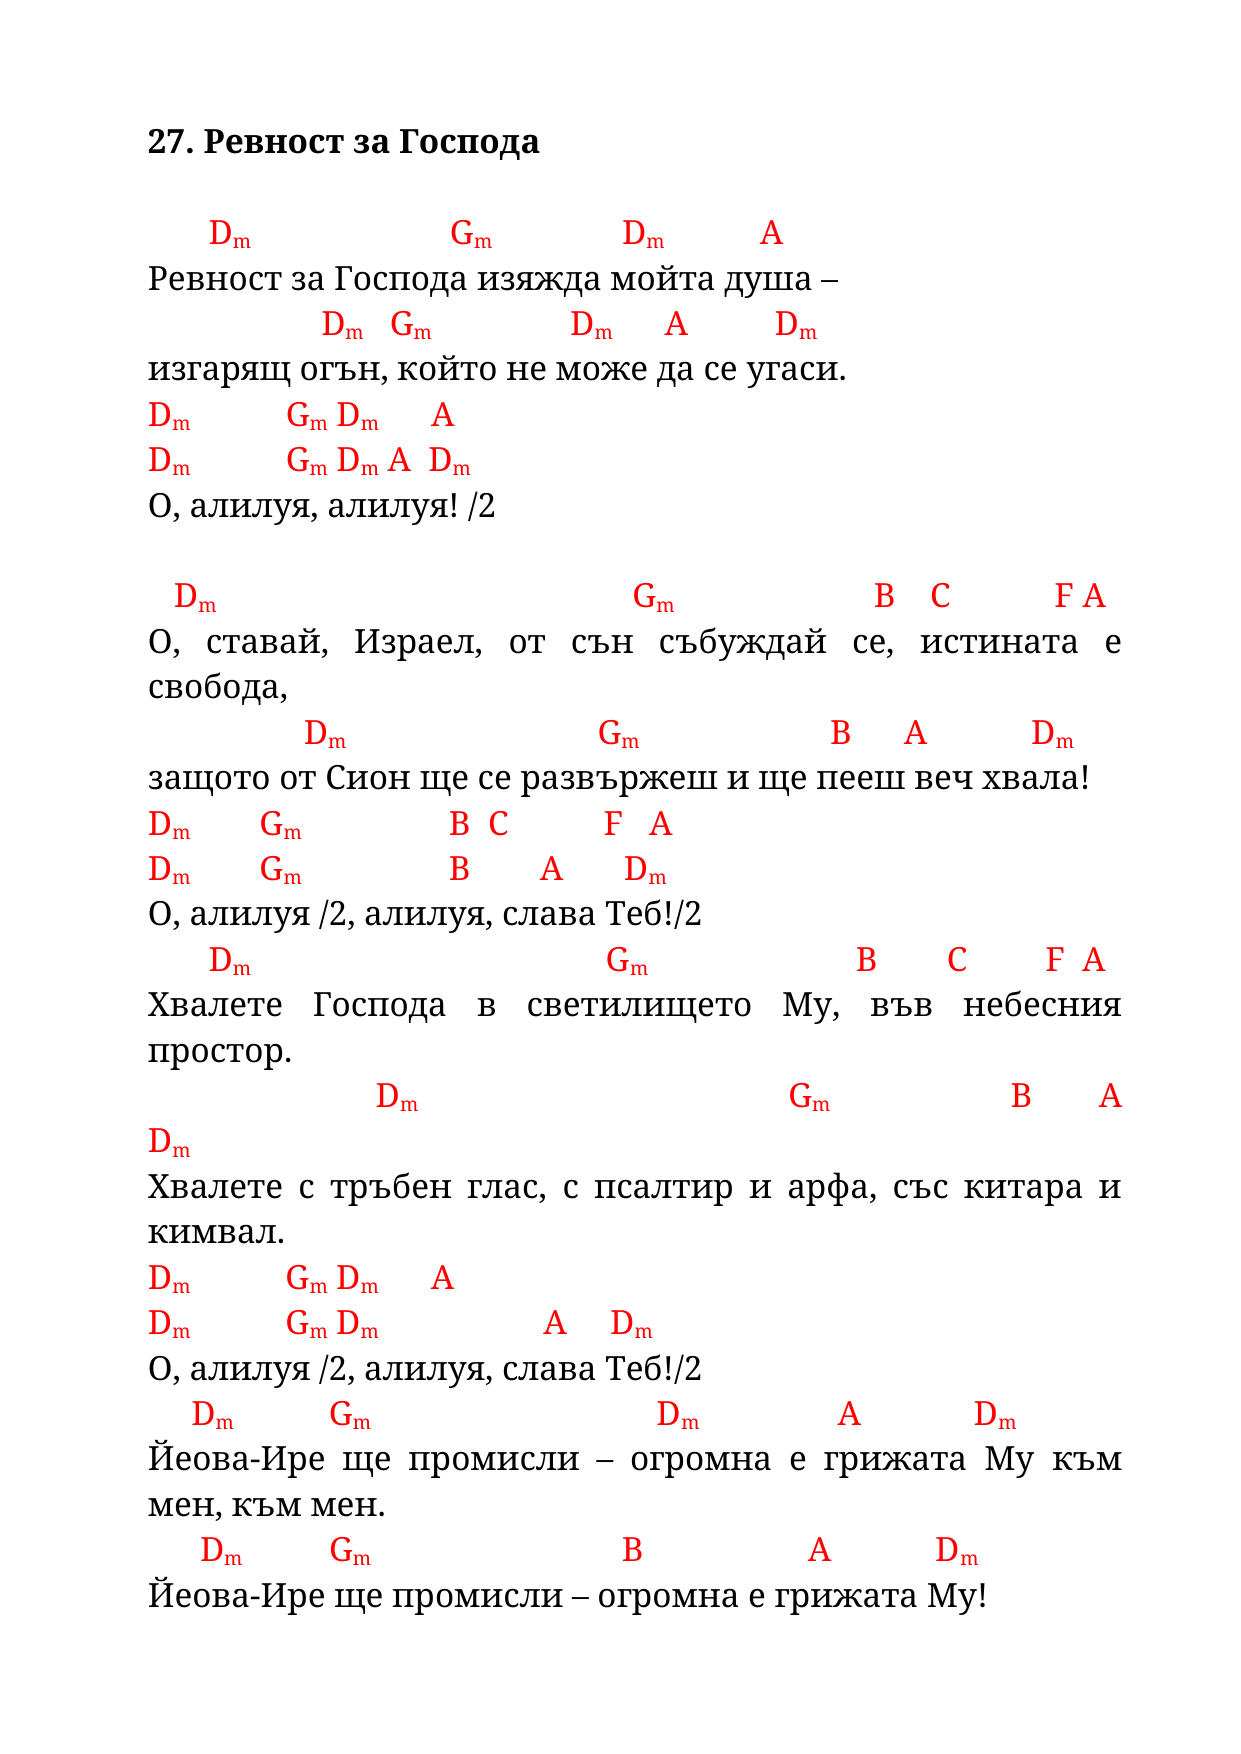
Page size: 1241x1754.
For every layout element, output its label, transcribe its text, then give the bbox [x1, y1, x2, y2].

text 27. Ревност за Господа [148, 118, 1122, 163]
text Dm Gm B C F A [148, 799, 1122, 845]
text Dm Gm Dm A Dm [148, 1299, 1122, 1344]
text Dm Gm Dm A [148, 391, 1122, 436]
text Хвалете с тръбен глас, с псалтир и арфа, със китара и кимвал. [148, 1163, 1122, 1253]
text Dm Gm B A Dm [148, 1526, 1122, 1571]
text изгарящ огън, който не може да се угаси. [148, 345, 1122, 391]
text Dm Gm Dm A Dm [148, 1390, 1122, 1435]
text Dm Gm Dm A [148, 209, 1122, 254]
text Dm Gm Dm A Dm [148, 436, 1122, 481]
text Dm Gm B A Dm [148, 1072, 1122, 1163]
text Dm Gm Dm A Dm [148, 300, 1122, 345]
text Dm Gm B A Dm [148, 845, 1122, 890]
text защото от Сион ще се развържеш и ще пееш веч хвала! [148, 754, 1122, 799]
text О, алилуя /2, алилуя, слава Теб!/2 [148, 1344, 1122, 1390]
text Хвалете Господа в светилището Му, във небесния простор. [148, 981, 1122, 1072]
text Йеова-Ире ще промисли – огромна е грижата Му към мен, към мен. [148, 1435, 1122, 1526]
text О, алилуя, алилуя! /2 [148, 481, 1122, 527]
text Dm Gm B C F A [148, 572, 1122, 618]
text Dm Gm B A Dm [148, 708, 1122, 754]
text О, алилуя /2, алилуя, слава Теб!/2 [148, 890, 1122, 936]
text О, ставай, Израел, от сън събуждай се, истината е свобода, [148, 618, 1122, 708]
text Ревност за Господа изяжда мойта душа – [148, 254, 1122, 300]
text Dm Gm B C F A [148, 936, 1122, 981]
text Dm Gm Dm A [148, 1253, 1122, 1299]
text Йеова-Ире ще промисли – огромна е грижата Му! [148, 1571, 1122, 1617]
